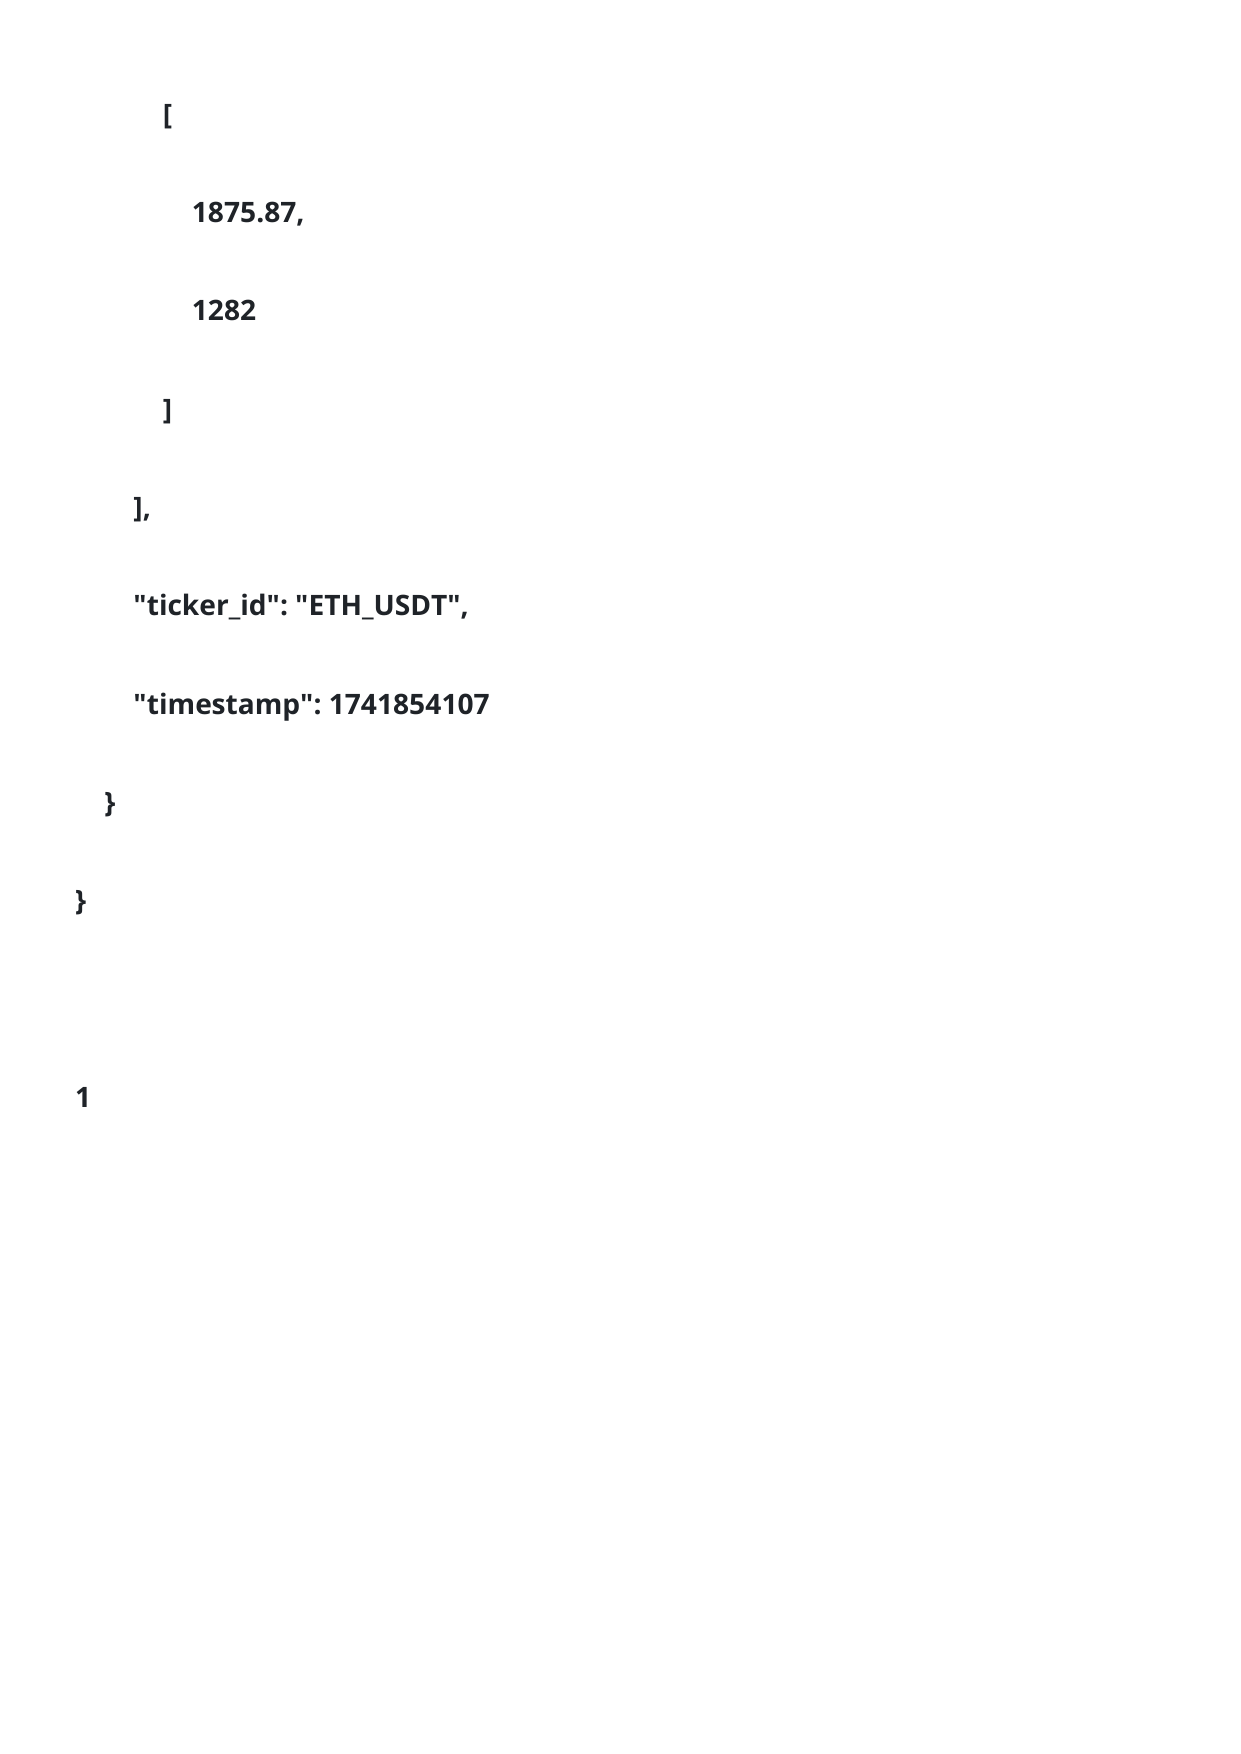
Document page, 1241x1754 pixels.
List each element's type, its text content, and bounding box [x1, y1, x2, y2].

text } [75, 769, 1165, 834]
text ] [75, 376, 1165, 441]
text ], [75, 474, 1165, 539]
text "ticker_id": "ETH_USDT", [75, 572, 1165, 637]
text [ [75, 81, 1165, 146]
text 1282 [75, 277, 1165, 342]
text "timestamp": 1741854107 [75, 671, 1165, 736]
text 1875.87, [75, 179, 1165, 244]
text } [75, 867, 1165, 932]
text 1 [75, 1064, 1165, 1129]
